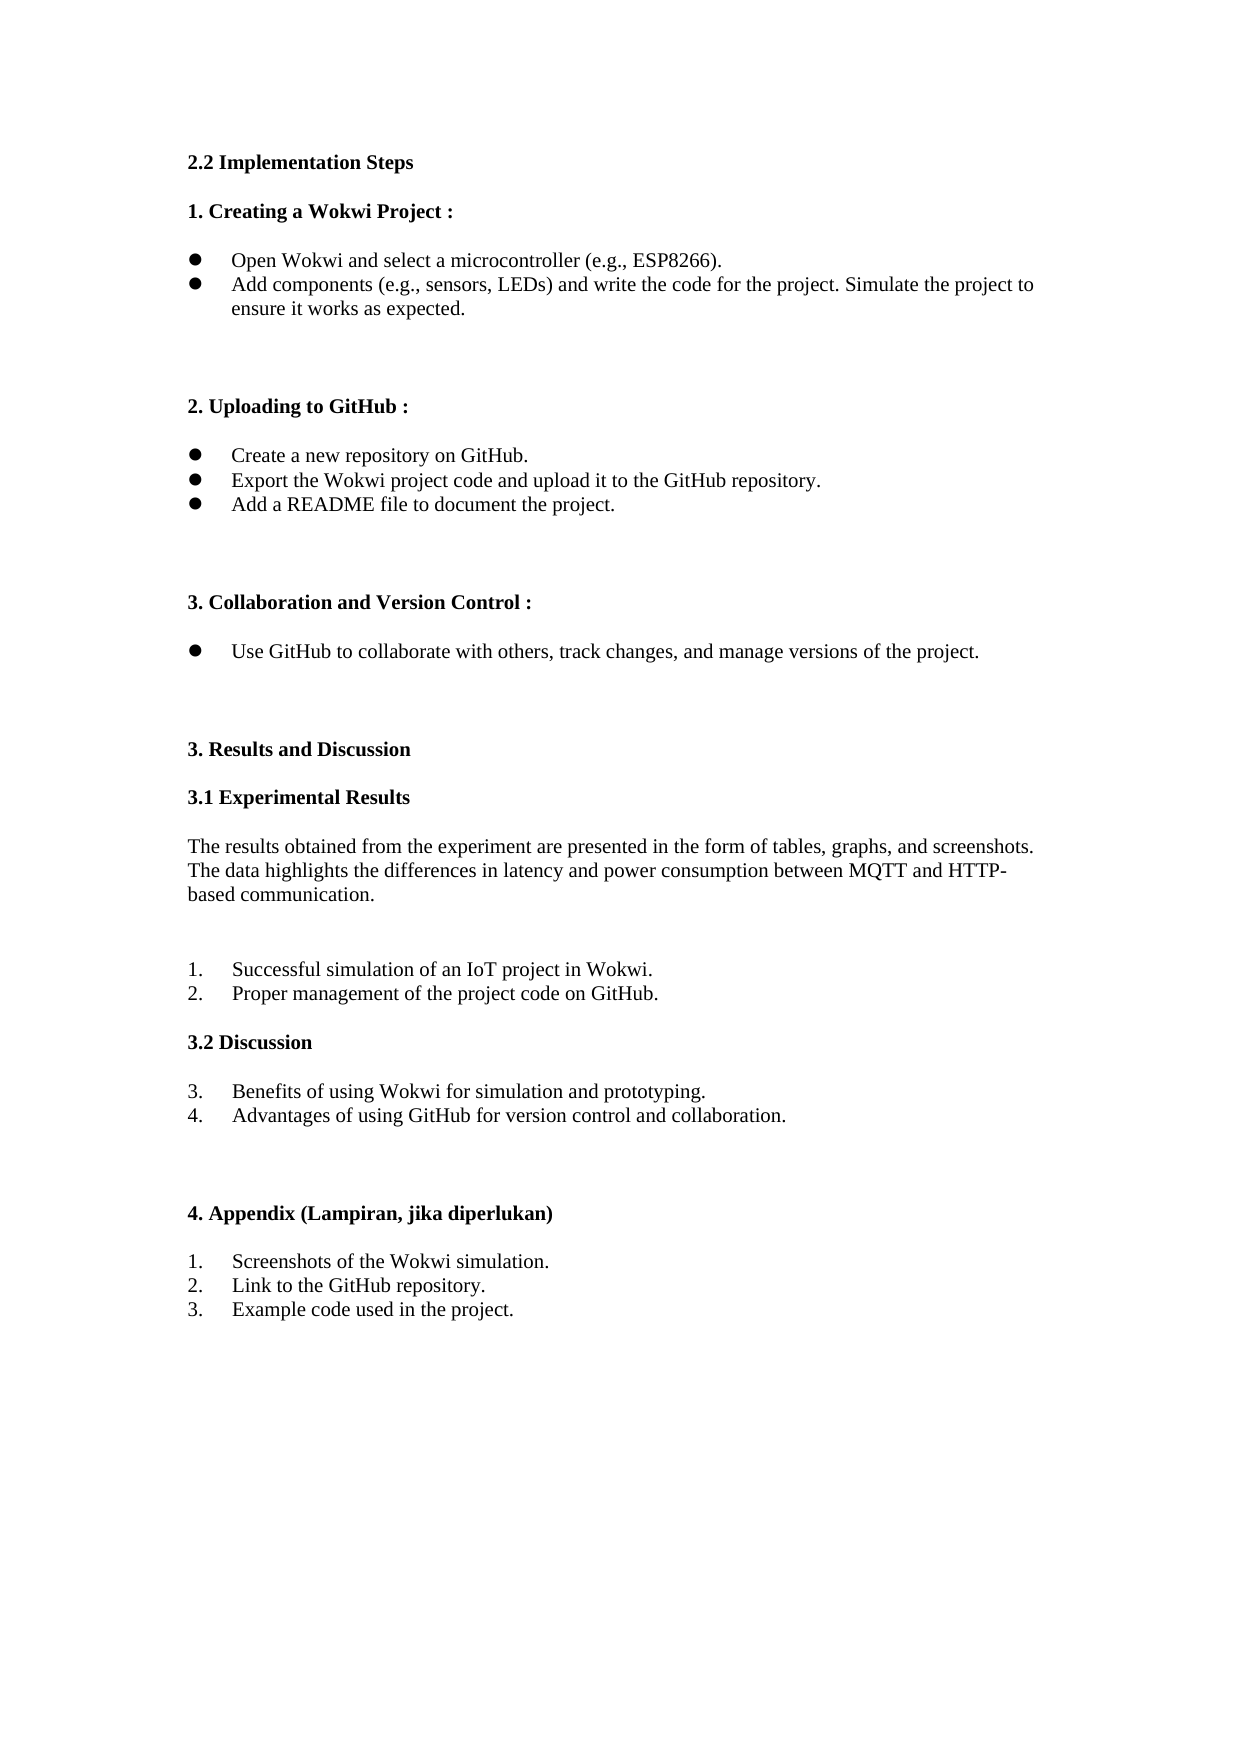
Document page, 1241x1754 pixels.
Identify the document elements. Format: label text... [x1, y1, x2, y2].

list Collaboration and Version Control : [187, 590, 1053, 614]
list Add a README file to document the project. [187, 492, 1053, 516]
list Open Wokwi and select a microcontroller (e.g., ESP8266). [187, 248, 1053, 272]
text The results obtained from the experiment are presented in the form of tables, graphs, and screenshots. The data highlights the differences in latency and power consumption between MQTT and HTTP-based communication. [187, 834, 1053, 932]
text 4. Appendix (Lampiran, jika diperlukan) [187, 1201, 1053, 1225]
list Proper management of the project code on GitHub. [187, 981, 1053, 1005]
list Use GitHub to collaborate with others, track changes, and manage versions of the project. [187, 639, 1053, 663]
list Add components (e.g., sensors, LEDs) and write the code for the project. Simulate the project to ensure it works as expected. [187, 272, 1053, 320]
list Benefits of using Wokwi for simulation and prototyping. [187, 1079, 1053, 1103]
list Create a new repository on GitHub. [187, 443, 1053, 467]
list 1. Creating a Wokwi Project : [187, 199, 1053, 223]
text 3.2 Discussion [187, 1030, 1053, 1054]
list Successful simulation of an IoT project in Wokwi. [187, 957, 1053, 981]
list Example code used in the project. [187, 1297, 1053, 1321]
text 3. Results and Discussion [187, 737, 1053, 761]
list 2.2 Implementation Steps [187, 150, 1053, 174]
list Uploading to GitHub : [187, 394, 1053, 418]
list Export the Wokwi project code and upload it to the GitHub repository. [187, 467, 1053, 492]
list Advantages of using GitHub for version control and collaboration. [187, 1103, 1053, 1127]
text 3.1 Experimental Results [187, 785, 1053, 809]
list Screenshots of the Wokwi simulation. [187, 1249, 1053, 1273]
list Link to the GitHub repository. [187, 1273, 1053, 1297]
